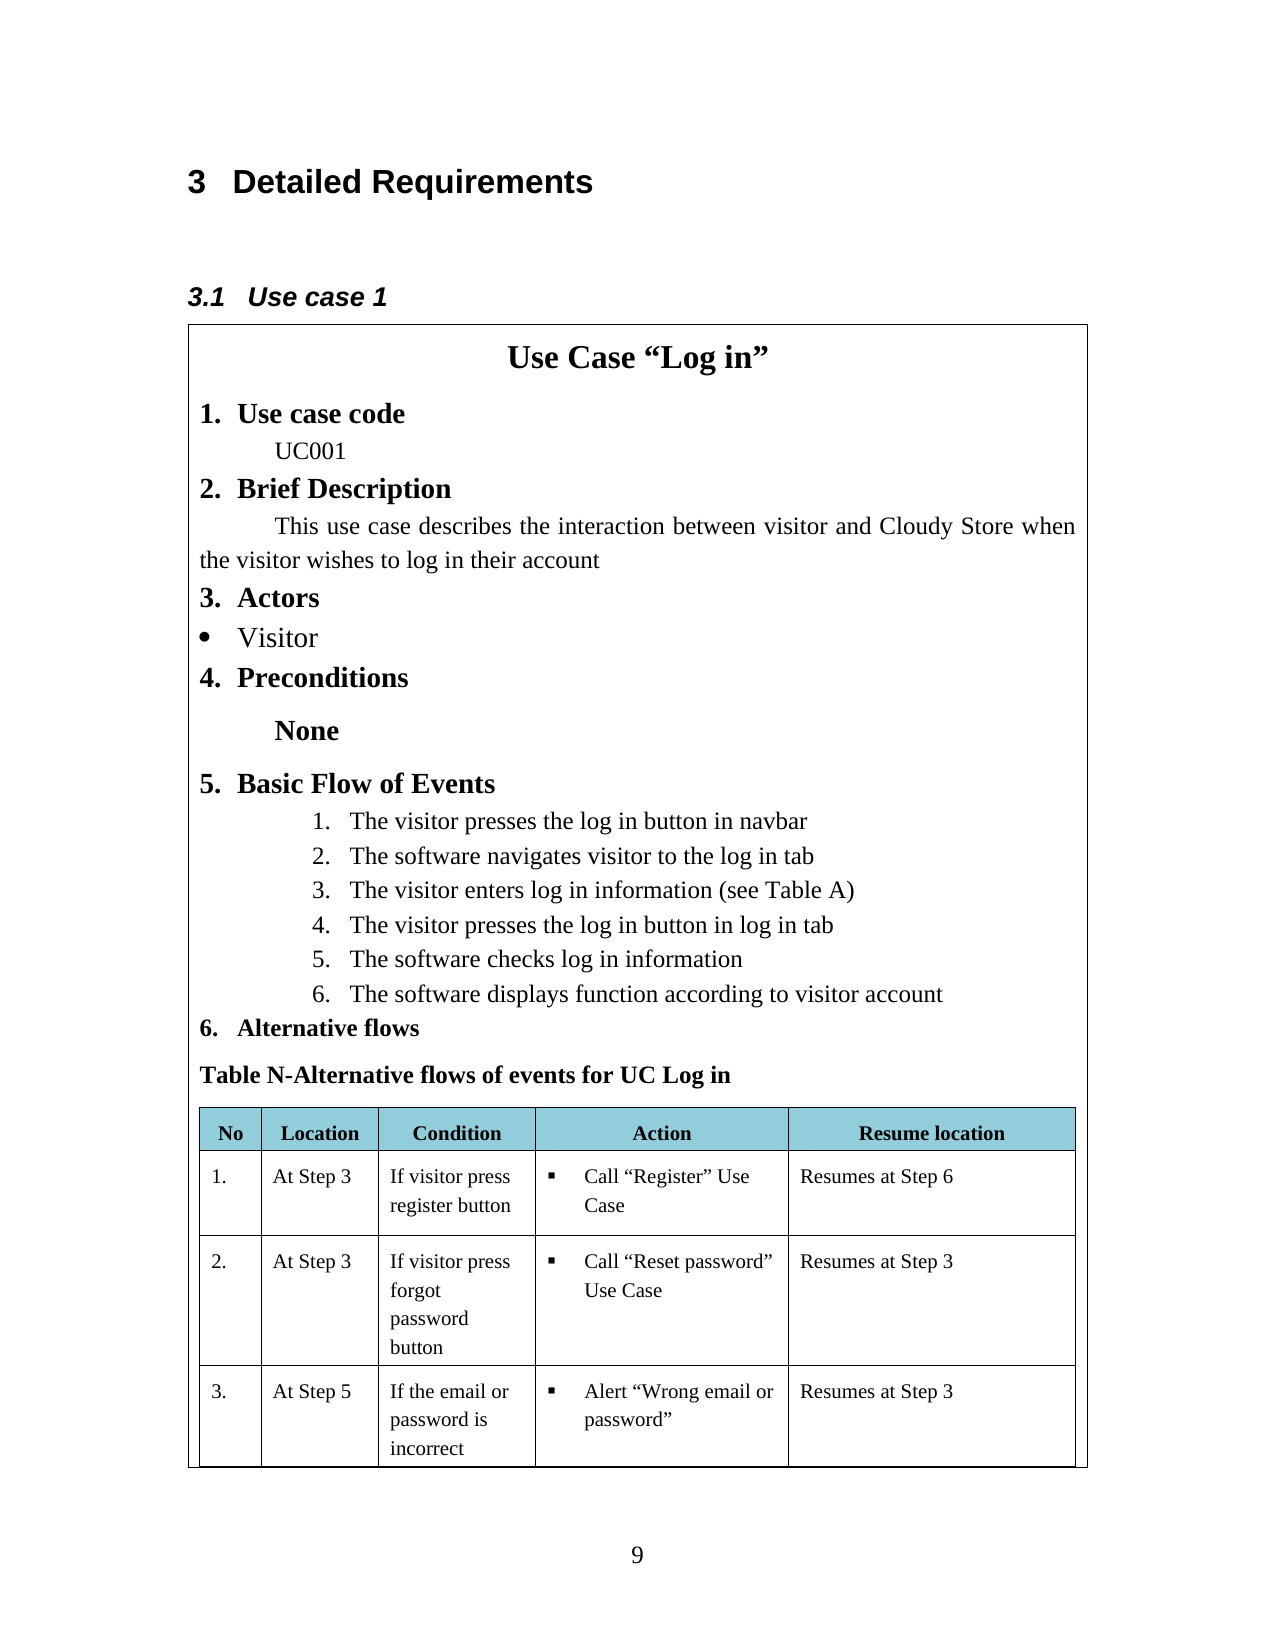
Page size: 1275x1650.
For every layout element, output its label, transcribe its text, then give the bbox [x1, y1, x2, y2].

subtitle Detailed Requirements [187, 162, 1087, 201]
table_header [189, 325, 1087, 1467]
subtitle Use case 1 [187, 281, 1087, 312]
